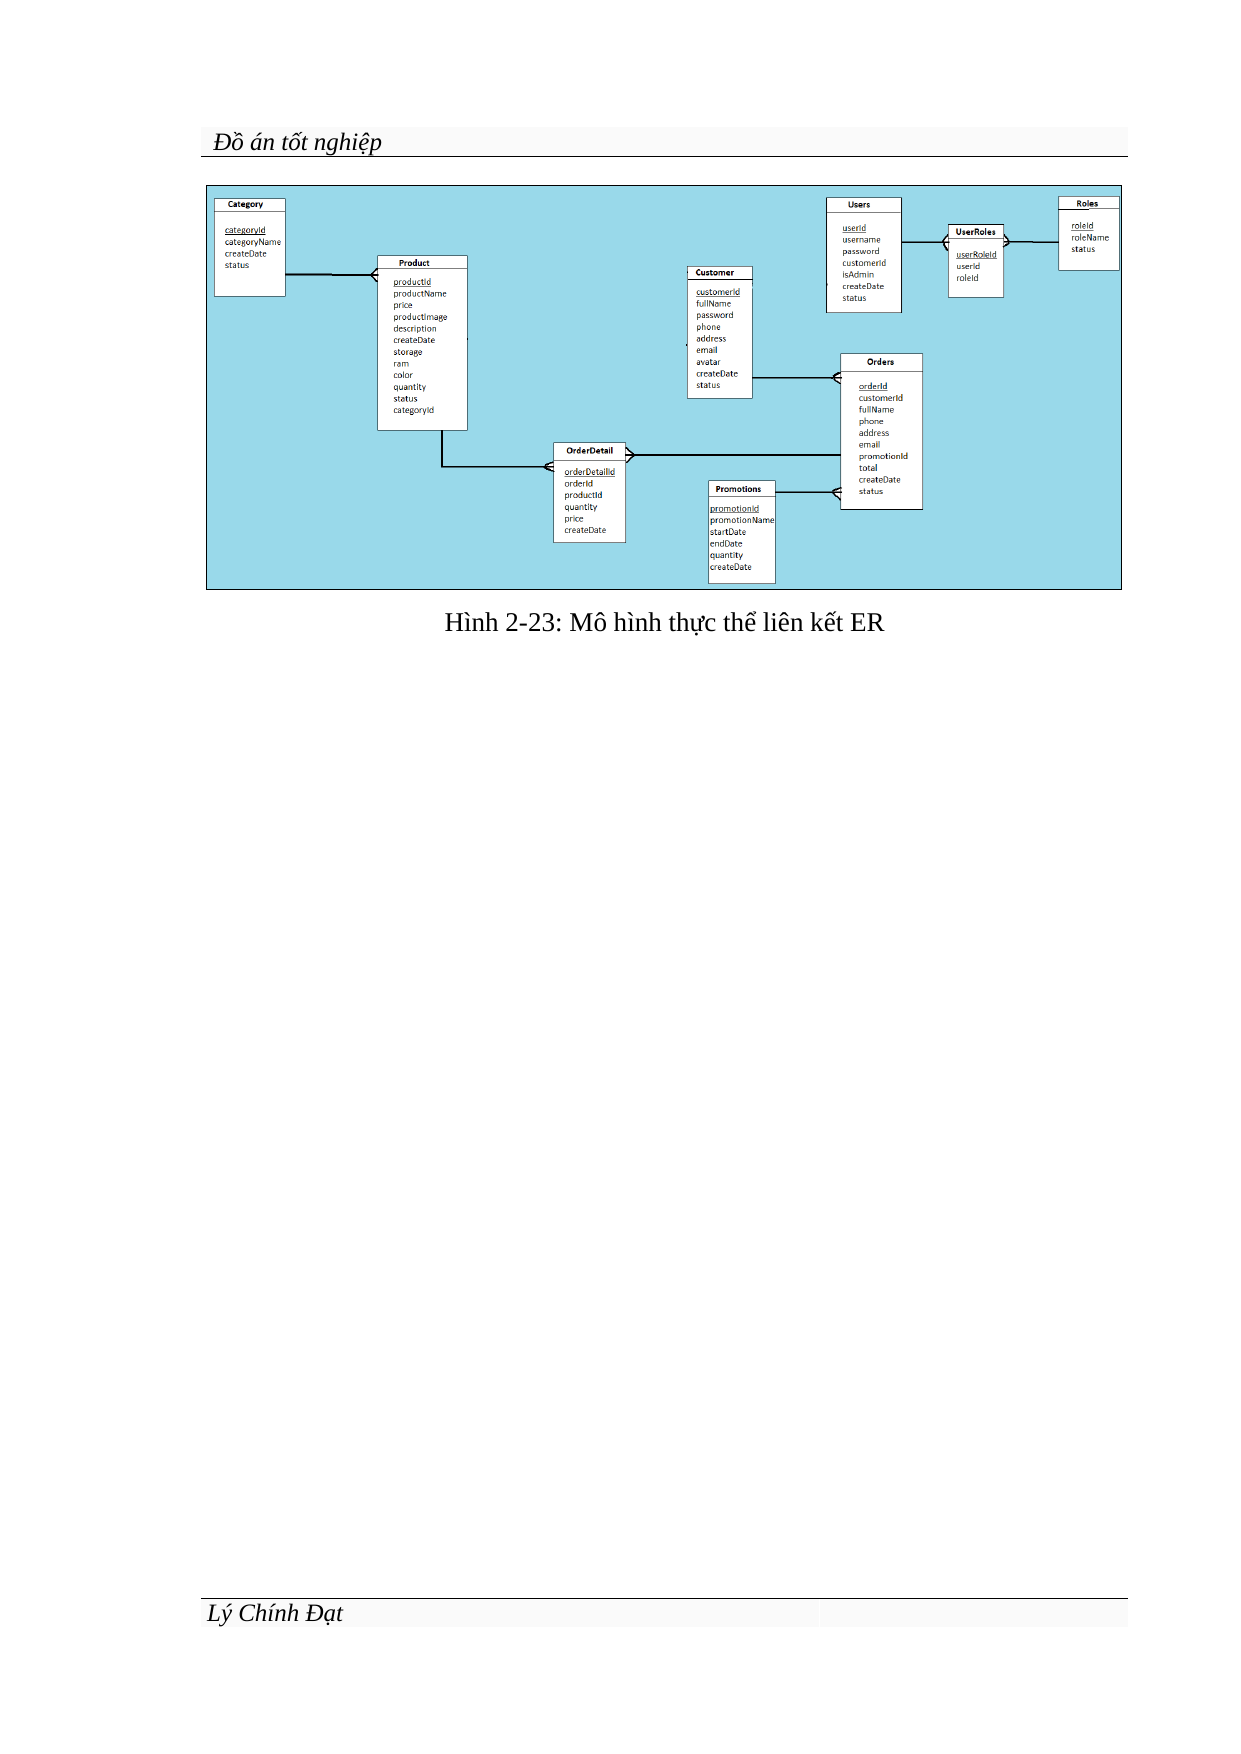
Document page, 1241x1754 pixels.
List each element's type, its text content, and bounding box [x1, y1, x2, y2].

picture [207, 186, 1121, 589]
